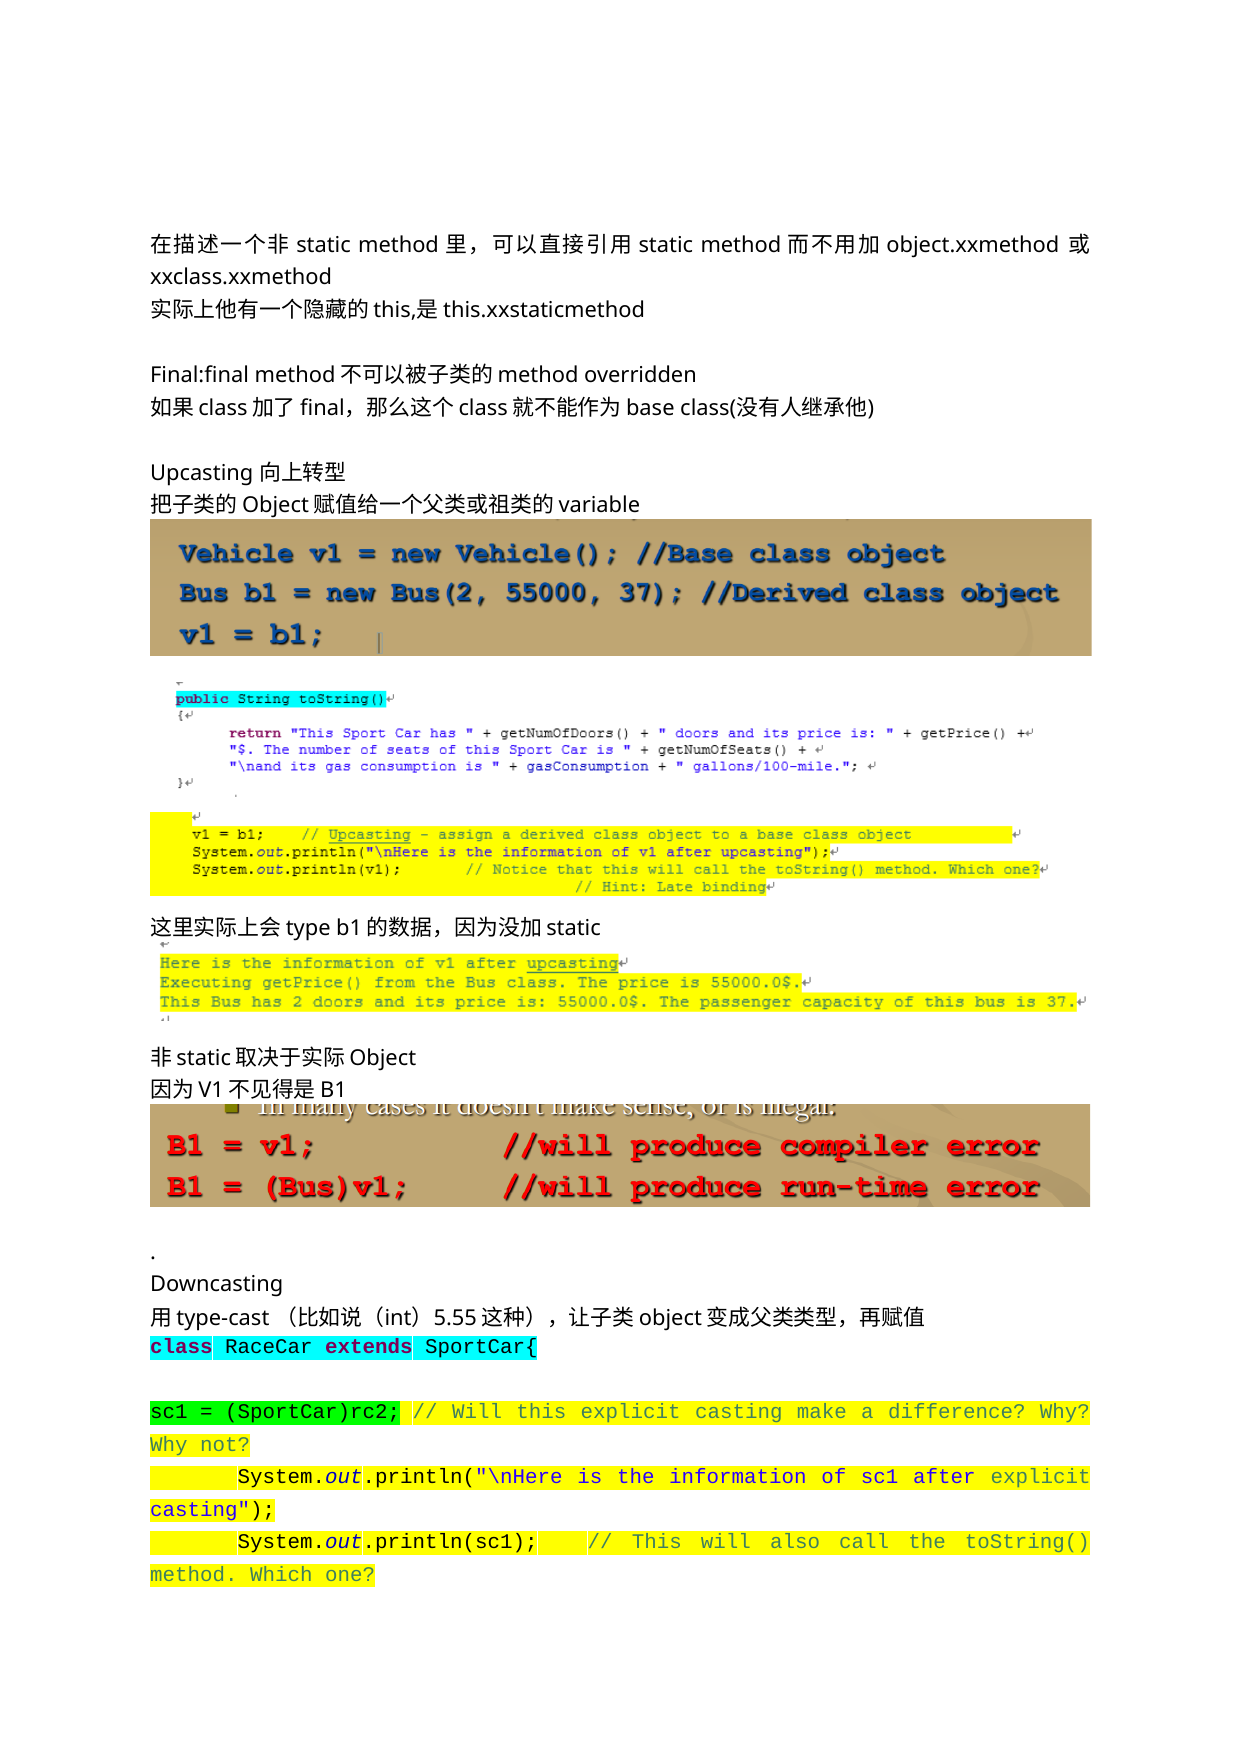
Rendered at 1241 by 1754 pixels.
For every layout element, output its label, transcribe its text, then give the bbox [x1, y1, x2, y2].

text 如果class加了final，那么这个class就不能作为base class(没有人继承他) [150, 389, 1090, 422]
text class RaceCar extends SportCar{ [150, 1332, 1090, 1364]
text System.out.println("\nHere is the information of sc1 after explicit casting"); [150, 1462, 1090, 1527]
text System.out.println(sc1); // This will also call the toString() method. Which one? [150, 1527, 1090, 1592]
picture [150, 1104, 1091, 1207]
text 非static取决于实际Object [150, 1039, 1090, 1072]
text 用type-cast （比如说（int）5.55这种），让子类object变成父类类型，再赋值 [150, 1299, 1090, 1332]
text Final:final method不可以被子类的method overridden [150, 357, 1090, 389]
text 把子类的Object赋值给一个父类或祖类的variable [150, 487, 1090, 519]
picture [150, 682, 1091, 797]
text . [150, 1207, 1090, 1267]
text 这里实际上会type b1的数据，因为没加static [150, 909, 1090, 942]
text 因为V1不见得是B1 [150, 1072, 1090, 1104]
picture [150, 942, 1091, 1021]
text sc1 = (SportCar)rc2; // Will this explicit casting make a difference? Why? Why not? [150, 1397, 1090, 1462]
picture [150, 812, 1091, 896]
text 在描述一个非static method里，可以直接引用static method而不用加object.xxmethod 或xxclass.xxmethod [150, 227, 1090, 292]
text Upcasting 向上转型 [150, 454, 1090, 487]
text 实际上他有一个隐藏的this,是this.xxstaticmethod [150, 292, 1090, 324]
picture [150, 519, 1092, 656]
text Downcasting [150, 1267, 1090, 1299]
